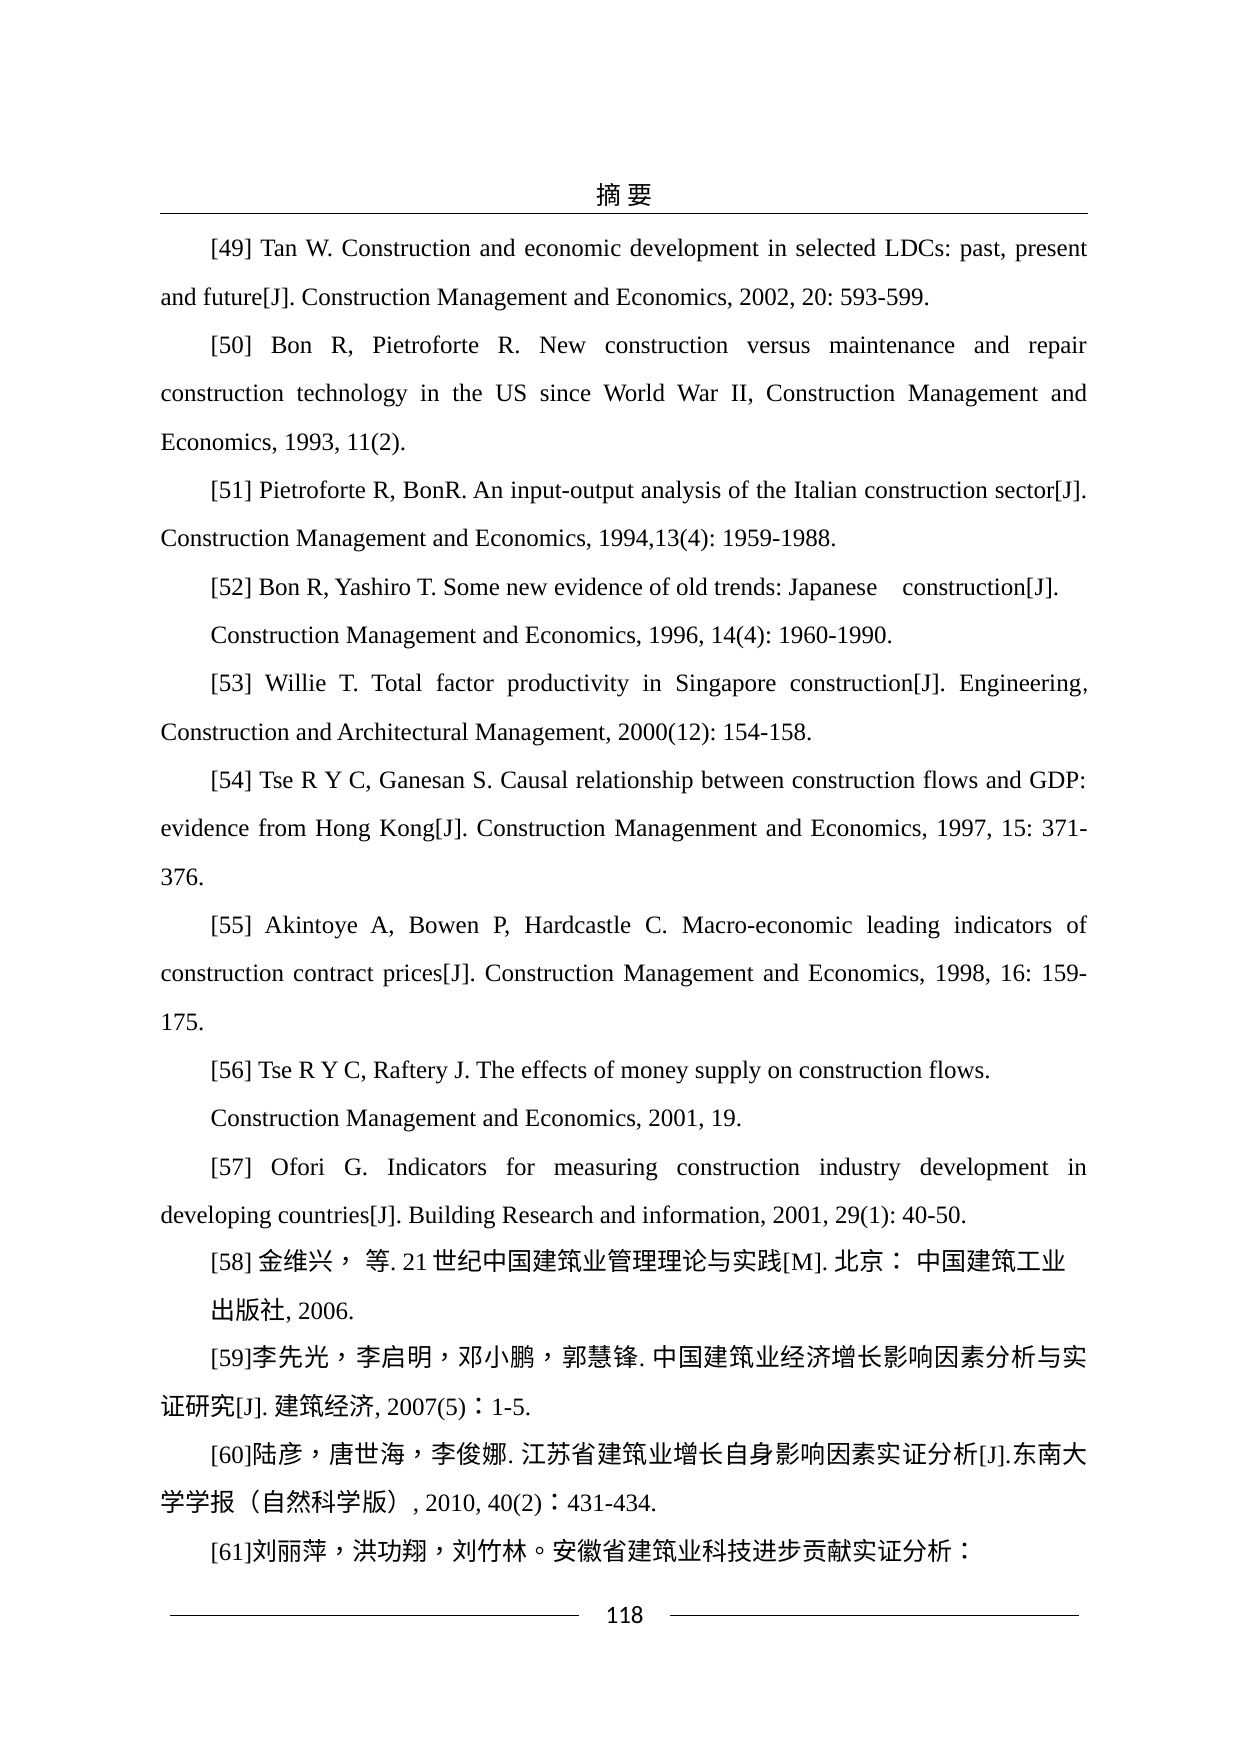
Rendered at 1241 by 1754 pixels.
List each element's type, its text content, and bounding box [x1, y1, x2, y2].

text Construction Management and Economics, 1996, 14(4): 1960-1990. [160, 601, 1088, 649]
text [60]陆彦，唐世海，李俊娜. 江苏省建筑业增长自身影响因素实证分析[J].东南大学学报（自然科学版）, 2010, 40(2)：431-434. [160, 1422, 1088, 1519]
text Construction Management and Economics, 2001, 19. [160, 1084, 1088, 1132]
text [57] Ofori G. Indicators for measuring construction industry development in developing countries[J]. Building Research and information, 2001, 29(1): 40-50. [160, 1132, 1088, 1229]
text [56] Tse R Y C, Raftery J. The effects of money supply on construction flows. [160, 1036, 1088, 1084]
text 出版社, 2006. [160, 1277, 1088, 1326]
text [58] 金维兴， 等. 21世纪中国建筑业管理理论与实践[M]. 北京： 中国建筑工业 [160, 1229, 1088, 1277]
text [54] Tse R Y C, Ganesan S. Causal relationship between construction flows and GDP: evidence from Hong Kong[J]. Construction Managenment and Economics, 1997, 15: 371-376. [160, 746, 1088, 891]
text [55] Akintoye A, Bowen P, Hardcastle C. Macro-economic leading indicators of construction contract prices[J]. Construction Management and Economics, 1998, 16: 159-175. [160, 891, 1088, 1036]
text [51] Pietroforte R, BonR. An input-output analysis of the Italian construction sector[J]. Construction Management and Economics, 1994,13(4): 1959-1988. [160, 456, 1088, 552]
text [59]李先光，李启明，邓小鹏，郭慧锋. 中国建筑业经济增长影响因素分析与实证研究[J]. 建筑经济, 2007(5)：1-5. [160, 1326, 1088, 1422]
text [49] Tan W. Construction and economic development in selected LDCs: past, present and future[J]. Construction Management and Economics, 2002, 20: 593-599. [160, 214, 1088, 311]
text [52] Bon R, Yashiro T. Some new evidence of old trends: Japanese construction[J]. [160, 552, 1088, 601]
text [50] Bon R, Pietroforte R. New construction versus maintenance and repair construction technology in the US since World War II, Construction Management and Economics, 1993, 11(2). [160, 311, 1088, 456]
text [61]刘丽萍，洪功翔，刘竹林。安徽省建筑业科技进步贡献实证分析： [160, 1519, 1088, 1567]
text [53] Willie T. Total factor productivity in Singapore construction[J]. Engineering, Construction and Architectural Management, 2000(12): 154-158. [160, 649, 1088, 746]
